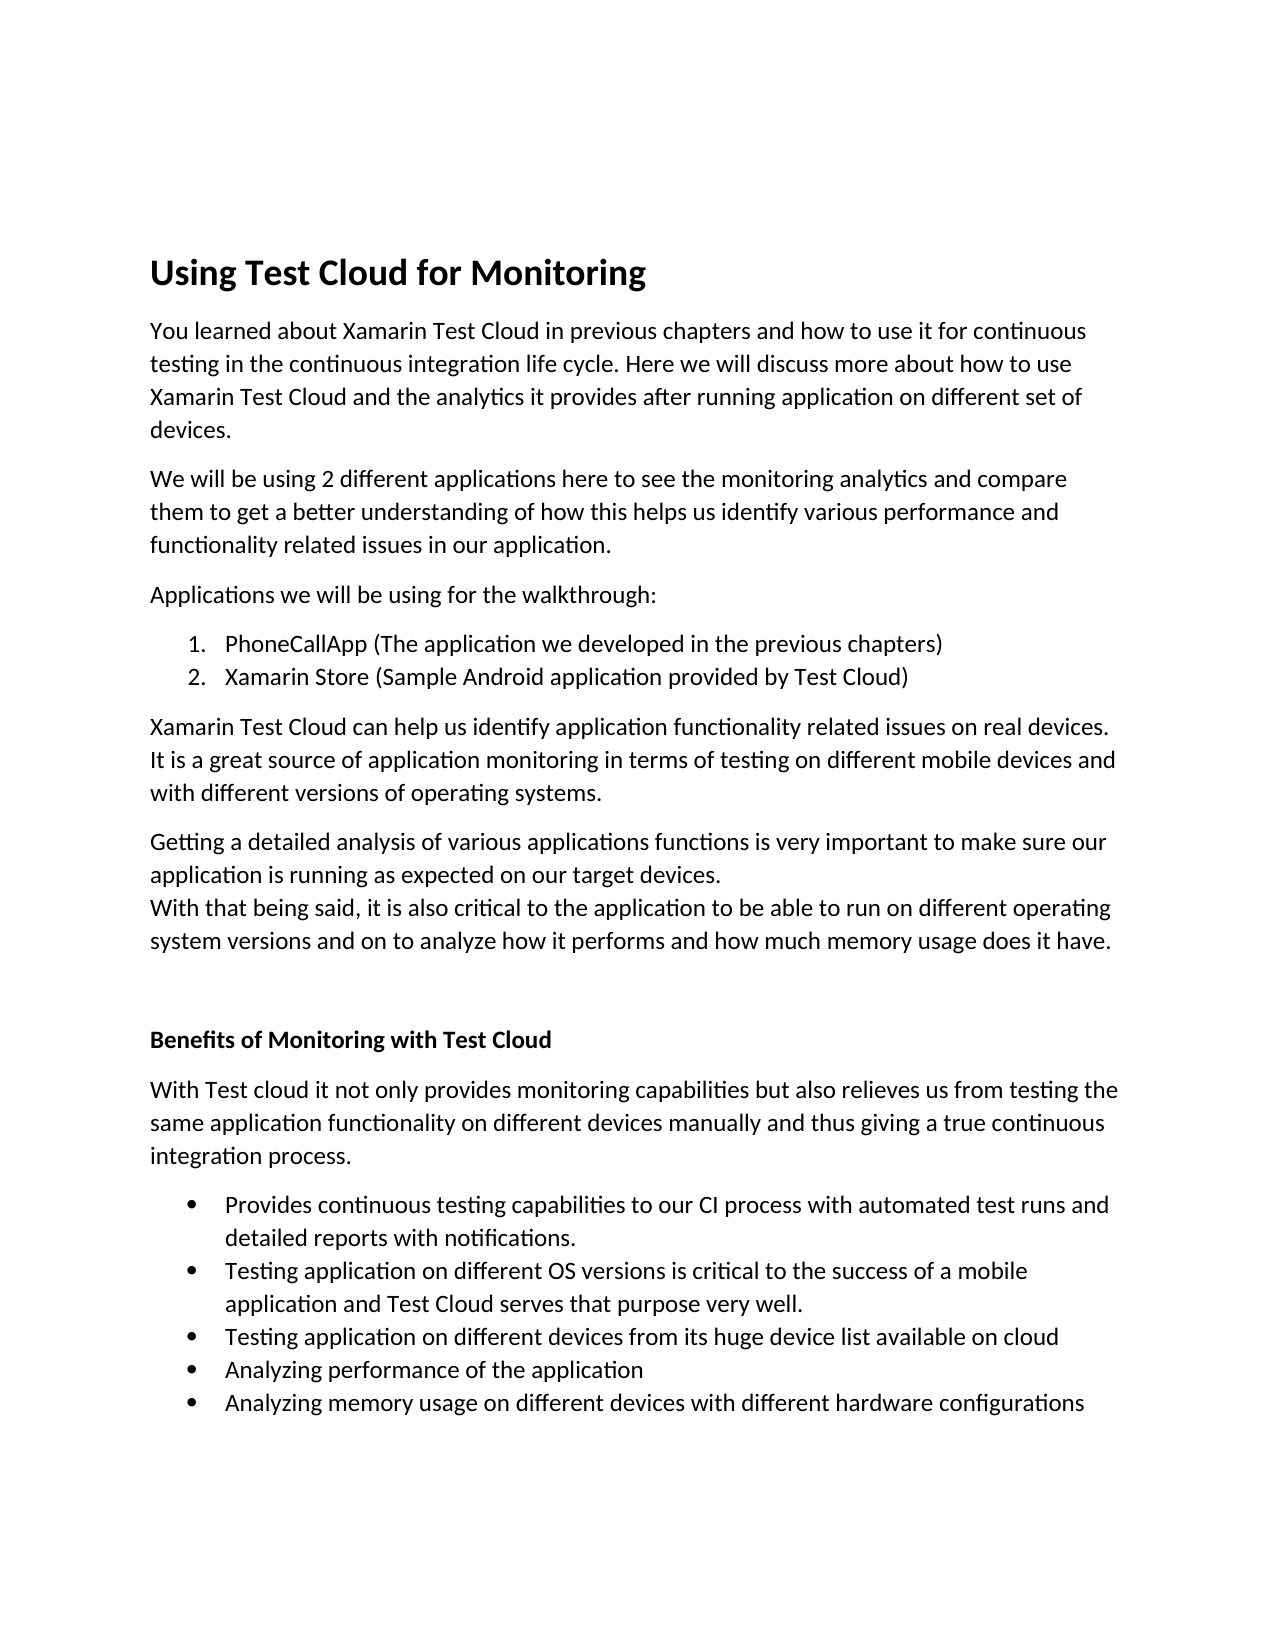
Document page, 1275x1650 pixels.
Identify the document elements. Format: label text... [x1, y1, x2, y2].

text We will be using 2 different applications here to see the monitoring analytics and compare them to get a better understanding of how this helps us identify various performance and functionality related issues in our application. [150, 464, 1125, 560]
text You learned about Xamarin Test Cloud in previous chapters and how to use it for continuous testing in the continuous integration life cycle. Here we will discuss more about how to use Xamarin Test Cloud and the analytics it provides after running application on different set of devices. [150, 315, 1125, 444]
text Applications we will be using for the walkthrough: [150, 579, 1125, 609]
text Xamarin Test Cloud can help us identify application functionality related issues on real devices. It is a great source of application monitoring in terms of testing on different mobile devices and with different versions of operating systems. [150, 711, 1125, 807]
list Xamarin Store (Sample Android application provided by Test Cloud) [187, 662, 1125, 692]
text Benefits of Monitoring with Test Cloud [150, 1024, 1125, 1055]
list Provides continuous testing capabilities to our CI process with automated test runs and detailed reports with notifications. [187, 1189, 1125, 1253]
list PhoneCallApp (The application we developed in the previous chapters) [187, 629, 1125, 659]
text Getting a detailed analysis of various applications functions is very important to make sure our application is running as expected on our target devices. With that being said, it is also critical to the application to be able to run on different operating system versions and on to analyze how it performs and how much memory usage does it have. [150, 827, 1125, 956]
list Analyzing memory usage on different devices with different hardware configurations [187, 1387, 1125, 1417]
text Using Test Cloud for Monitoring [150, 249, 1125, 295]
list Analyzing performance of the application [187, 1354, 1125, 1384]
list Testing application on different devices from its huge device list available on cloud [187, 1321, 1125, 1352]
list Testing application on different OS versions is critical to the success of a mobile application and Test Cloud serves that purpose very well. [187, 1255, 1125, 1319]
text With Test cloud it not only provides monitoring capabilities but also relieves us from testing the same application functionality on different devices manually and thus giving a true continuous integration process. [150, 1074, 1125, 1170]
